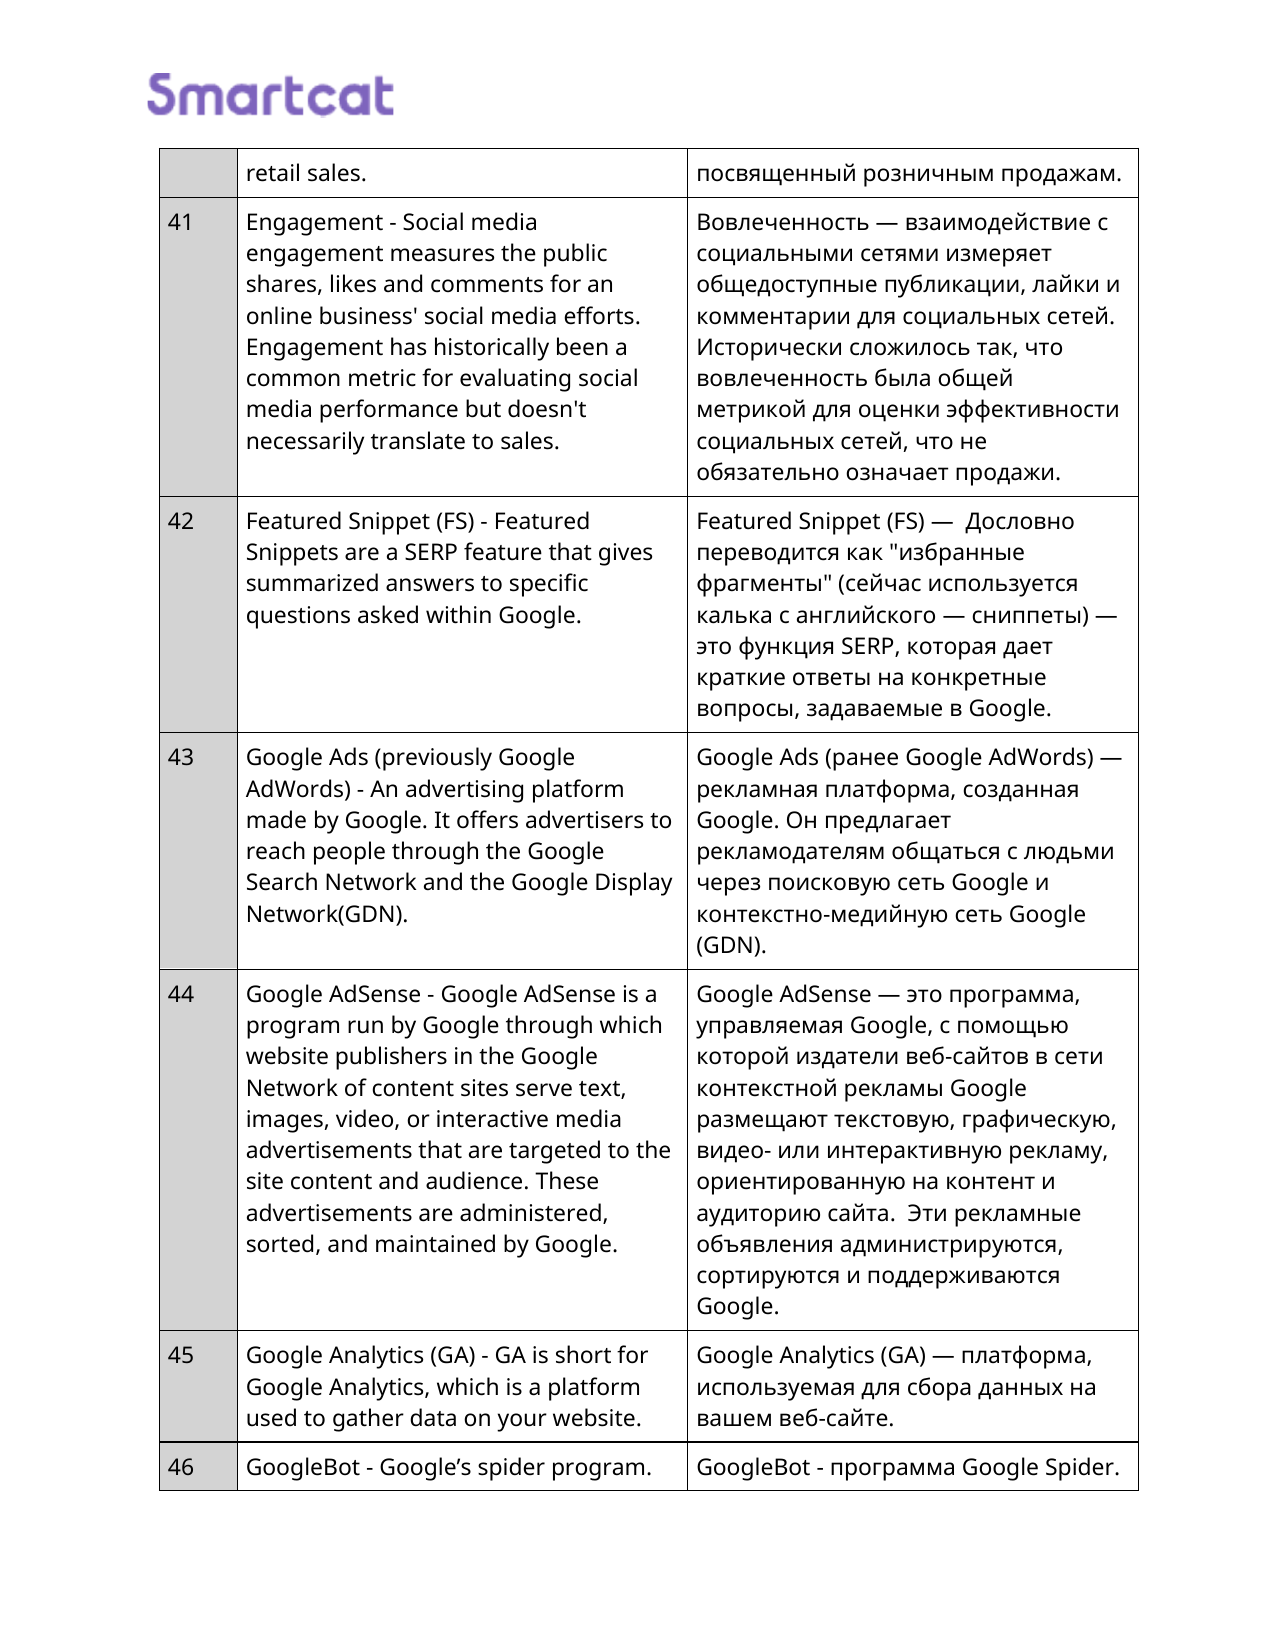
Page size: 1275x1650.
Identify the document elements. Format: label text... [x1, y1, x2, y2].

table_cell Вовлеченность — взаимодействие с социальными сетями измеряет общедоступные публикации, лайки и комментарии для социальных сетей. Исторически сложилось так, что вовлеченность была общей метрикой для оценки эффективности социальных сетей, что не обязательно означает продажи. [688, 198, 1138, 496]
table_cell Google Ads (ранее Google AdWords) — рекламная платформа, созданная Google. Он предлагает рекламодателям общаться с людьми через поисковую сеть Google и контекстно-медийную сеть Google (GDN). [688, 733, 1138, 968]
table_cell Engagement - Social media engagement measures the public shares, likes and comments for an online business' social media efforts. Engagement has historically been a common metric for evaluating social media performance but doesn't necessarily translate to sales. [238, 198, 687, 496]
table_cell Featured Snippet (FS) - Featured Snippets are a SERP feature that gives summarized answers to specific questions asked within Google. [238, 497, 687, 732]
table_cell Google Analytics (GA) — платформа, используемая для сбора данных на вашем веб-сайте. [688, 1331, 1138, 1441]
table_cell Google AdSense - Google AdSense is a program run by Google through which website publishers in the Google Network of content sites serve text, images, video, or interactive media advertisements that are targeted to the site content and audience. These advertisements are administered, sorted, and maintained by Google. [238, 970, 687, 1330]
table_cell 40 [160, 149, 237, 197]
table_cell 43 [160, 733, 237, 968]
table_cell Google AdSense — это программа, управляемая Google, с помощью которой издатели веб-сайтов в сети контекстной рекламы Google размещают текстовую, графическую, видео- или интерактивную рекламу, ориентированную на контент и аудиторию сайта. Эти рекламные объявления администрируются, сортируются и поддерживаются Google. [688, 970, 1138, 1330]
table_cell 42 [160, 497, 237, 732]
table_cell GoogleBot - программа Google Spider. [688, 1443, 1138, 1490]
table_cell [688, 149, 1138, 197]
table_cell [238, 149, 687, 197]
table_cell Google Ads (previously Google AdWords) - An advertising platform made by Google. It offers advertisers to reach people through the Google Search Network and the Google Display Network(GDN). [238, 733, 687, 968]
picture [147, 73, 394, 118]
table_cell GoogleBot - Google’s spider program. [238, 1443, 687, 1490]
table_cell 45 [160, 1331, 237, 1441]
table_cell Featured Snippet (FS) — Дословно переводится как "избранные фрагменты" (сейчас используется калька с английского — сниппеты) — это функция SERP, которая дает краткие ответы на конкретные вопросы, задаваемые в Google. [688, 497, 1138, 732]
table_cell Google Analytics (GA) - GA is short for Google Analytics, which is a platform used to gather data on your website. [238, 1331, 687, 1441]
table_cell 44 [160, 970, 237, 1330]
table_cell 46 [160, 1443, 237, 1490]
table_cell 41 [160, 198, 237, 496]
